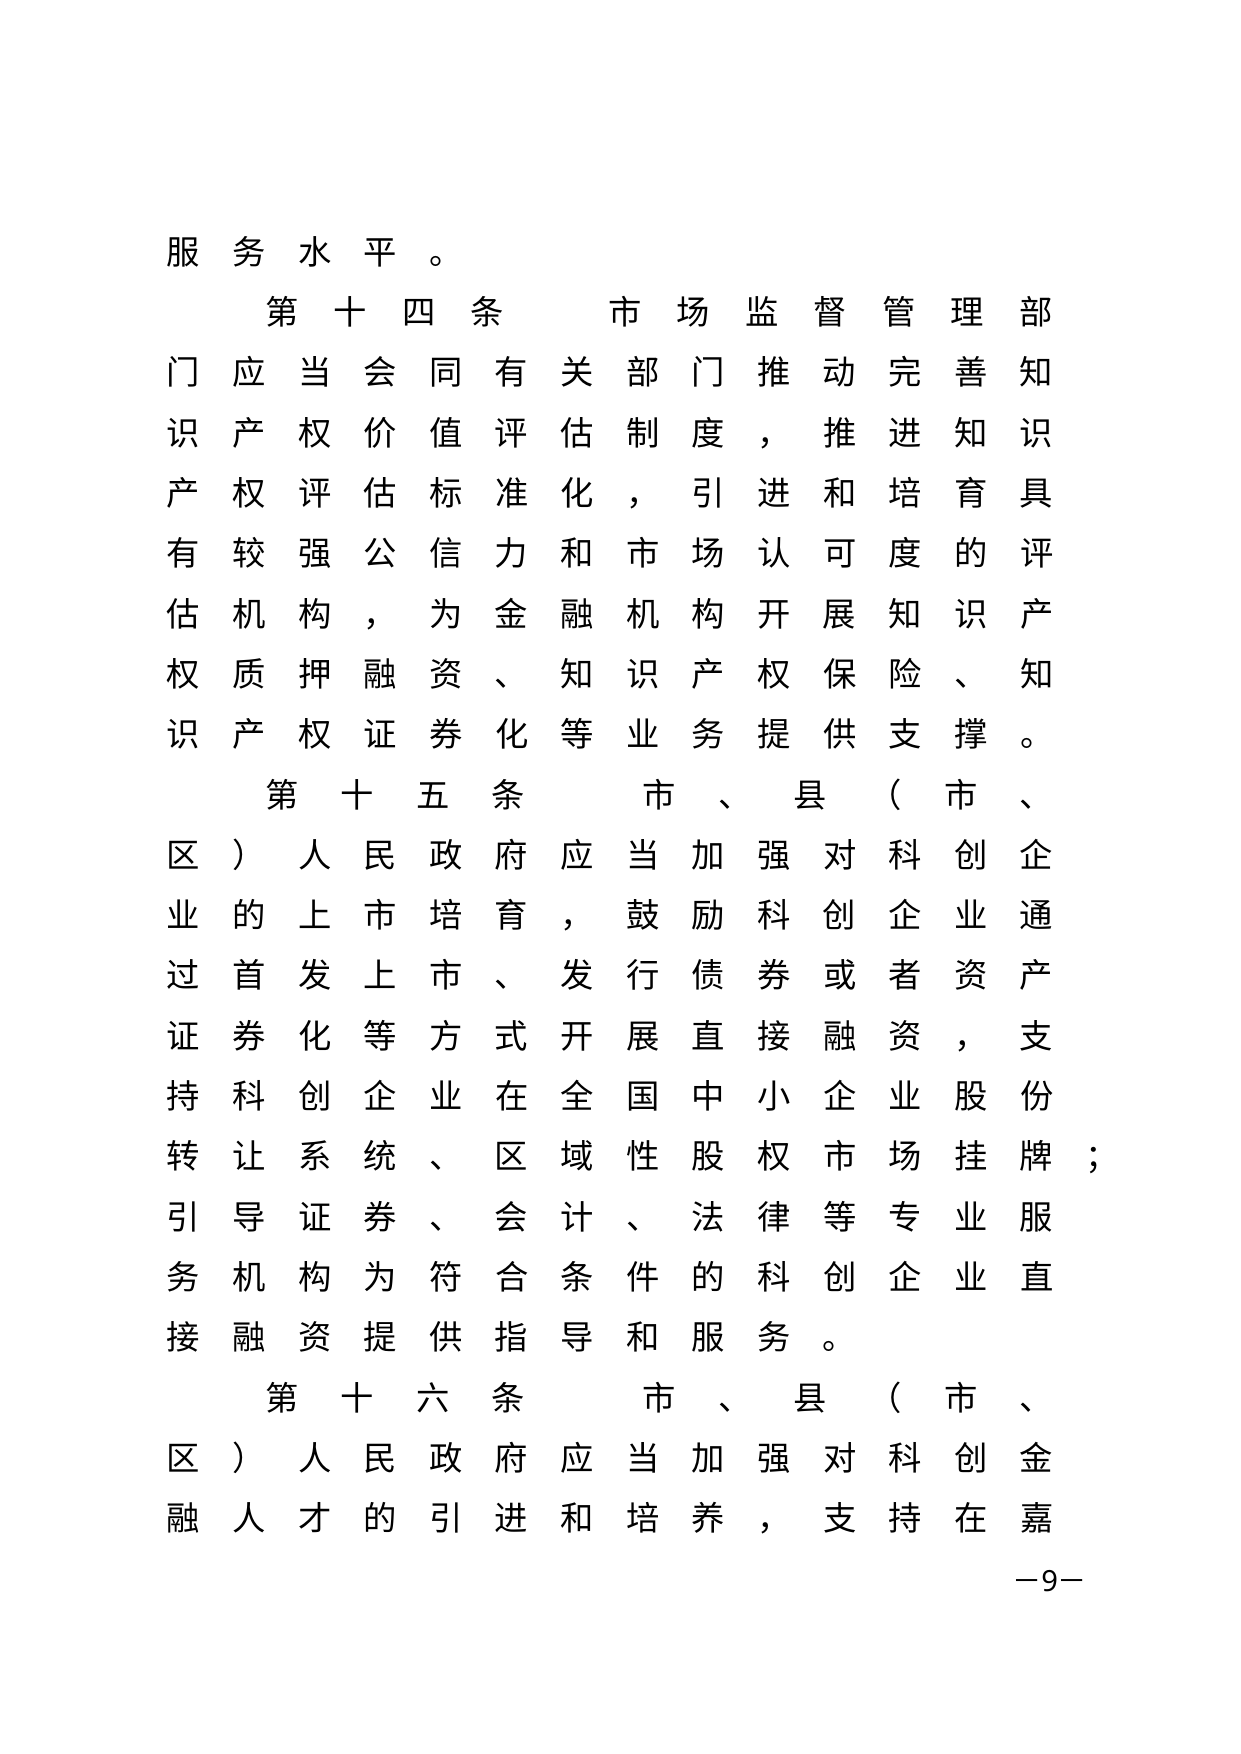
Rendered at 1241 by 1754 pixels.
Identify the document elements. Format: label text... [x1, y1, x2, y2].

text 第十六条 市、县（市、区）人民政府应当加强对科创金融人才的引进和培养，支持在嘉高校开设适应科创金融发展需要的专业课程。 [167, 1365, 1085, 1546]
text 鼓励金融机构利用大数据、云计算、区块链、人工智能等技术创新金融产品，提升科创金融服务水平。 [167, 219, 1085, 280]
text 第十五条 市、县（市、区）人民政府应当加强对科创企业的上市培育，鼓励科创企业通过首发上市、发行债券或者资产证券化等方式开展直接融资，支持科创企业在全国中小企业股份转让系统、区域性股权市场挂牌；引导证券、会计、法律等专业服务机构为符合条件的科创企业直接融资提供指导和服务。 [167, 762, 1085, 1365]
text 第十四条 市场监督管理部门应当会同有关部门推动完善知识产权价值评估制度，推进知识产权评估标准化，引进和培育具有较强公信力和市场认可度的评估机构，为金融机构开展知识产权质押融资、知识产权保险、知识产权证券化等业务提供支撑。 [167, 280, 1085, 762]
